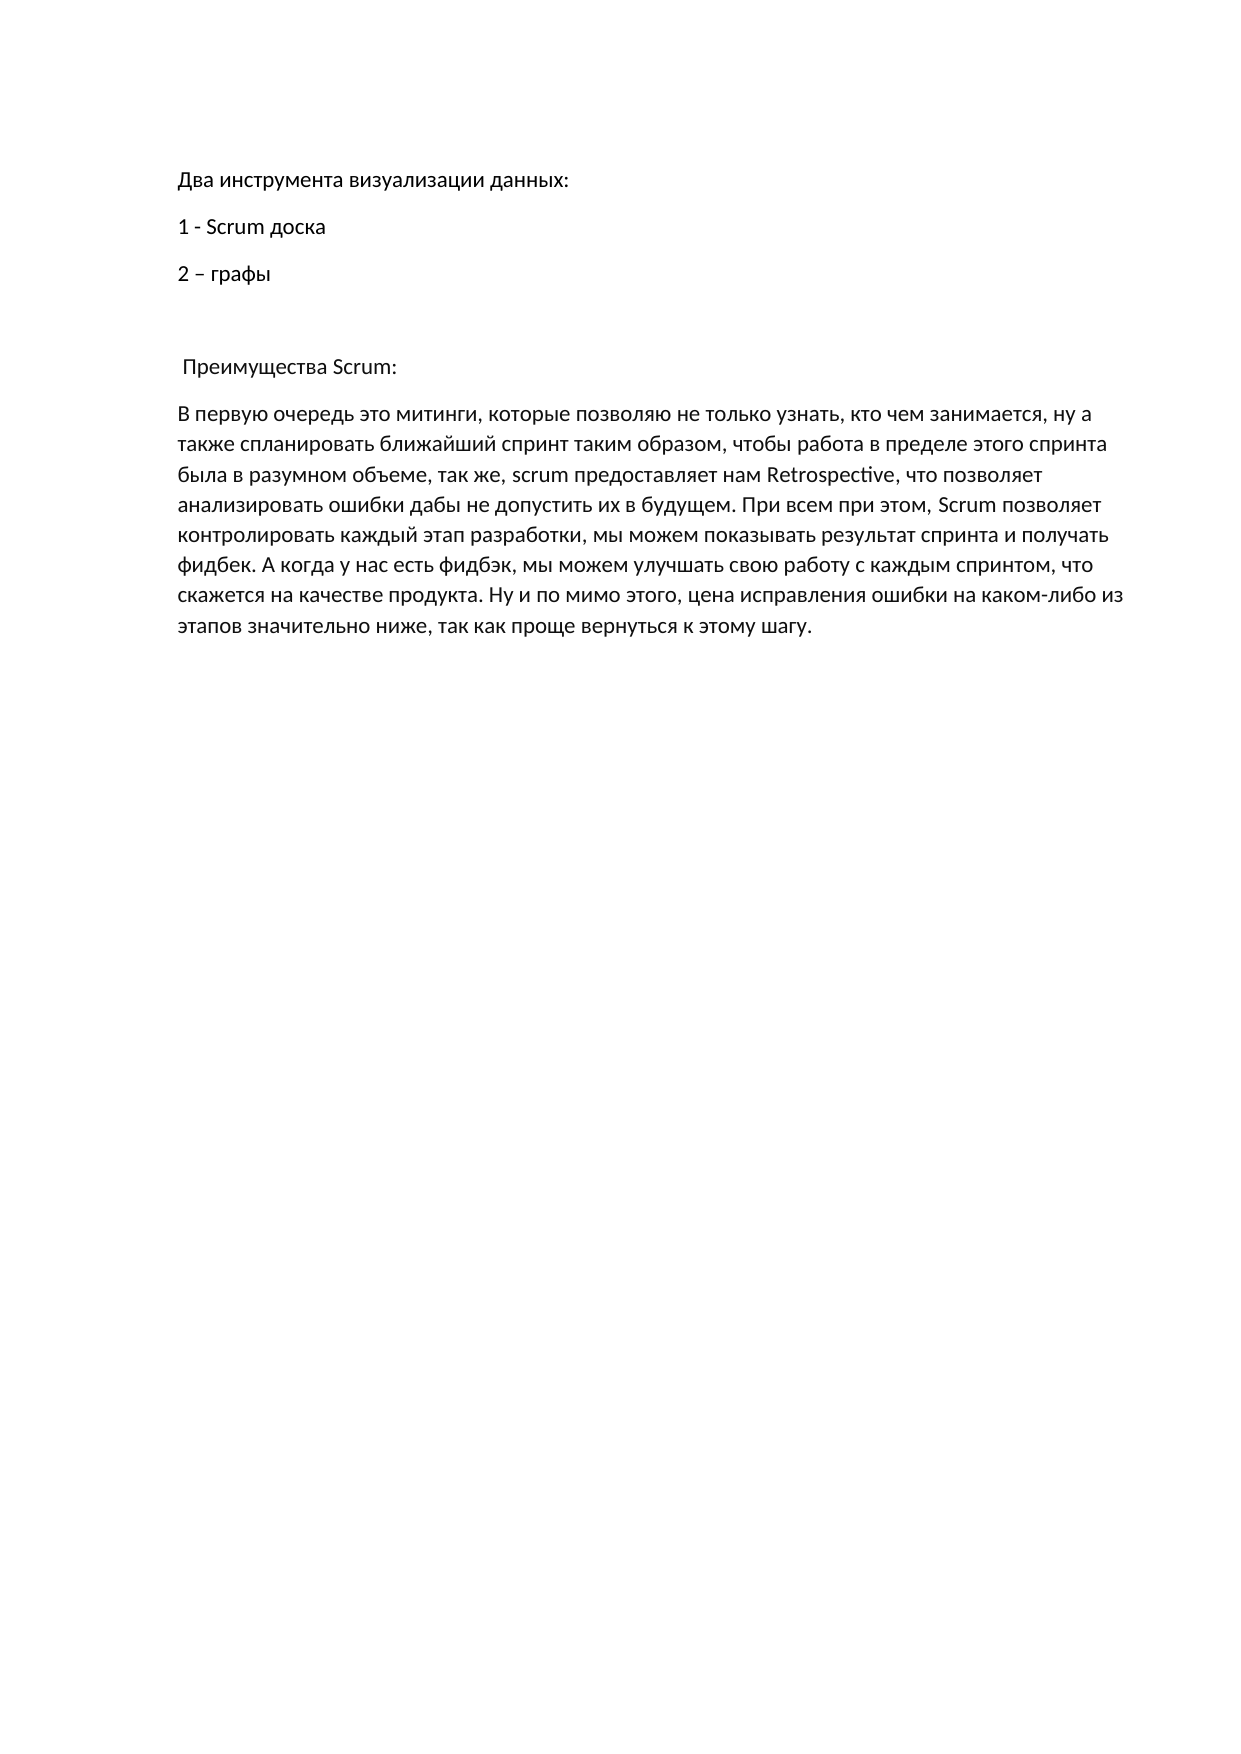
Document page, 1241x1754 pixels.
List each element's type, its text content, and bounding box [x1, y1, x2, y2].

text 1 - Scrum доска [177, 212, 1152, 240]
text Преимущества Scrum: [177, 352, 1152, 381]
text 2 – графы [177, 259, 1152, 287]
text Два инструмента визуализации данных: [177, 165, 1152, 193]
text В первую очередь это митинги, которые позволяю не только узнать, кто чем занимается, ну а также спланировать ближайший спринт таким образом, чтобы работа в пределе этого спринта была в разумном объеме, так же, scrum предоставляет нам Retrospective, что позволяет анализировать ошибки дабы не допустить их в будущем. При всем при этом, Scrum позволяет контролировать каждый этап разработки, мы можем показывать результат спринта и получать фидбек. А когда у нас есть фидбэк, мы можем улучшать свою работу с каждым спринтом, что скажется на качестве продукта. Ну и по мимо этого, цена исправления ошибки на каком-либо из этапов значительно ниже, так как проще вернуться к этому шагу. [177, 399, 1152, 639]
